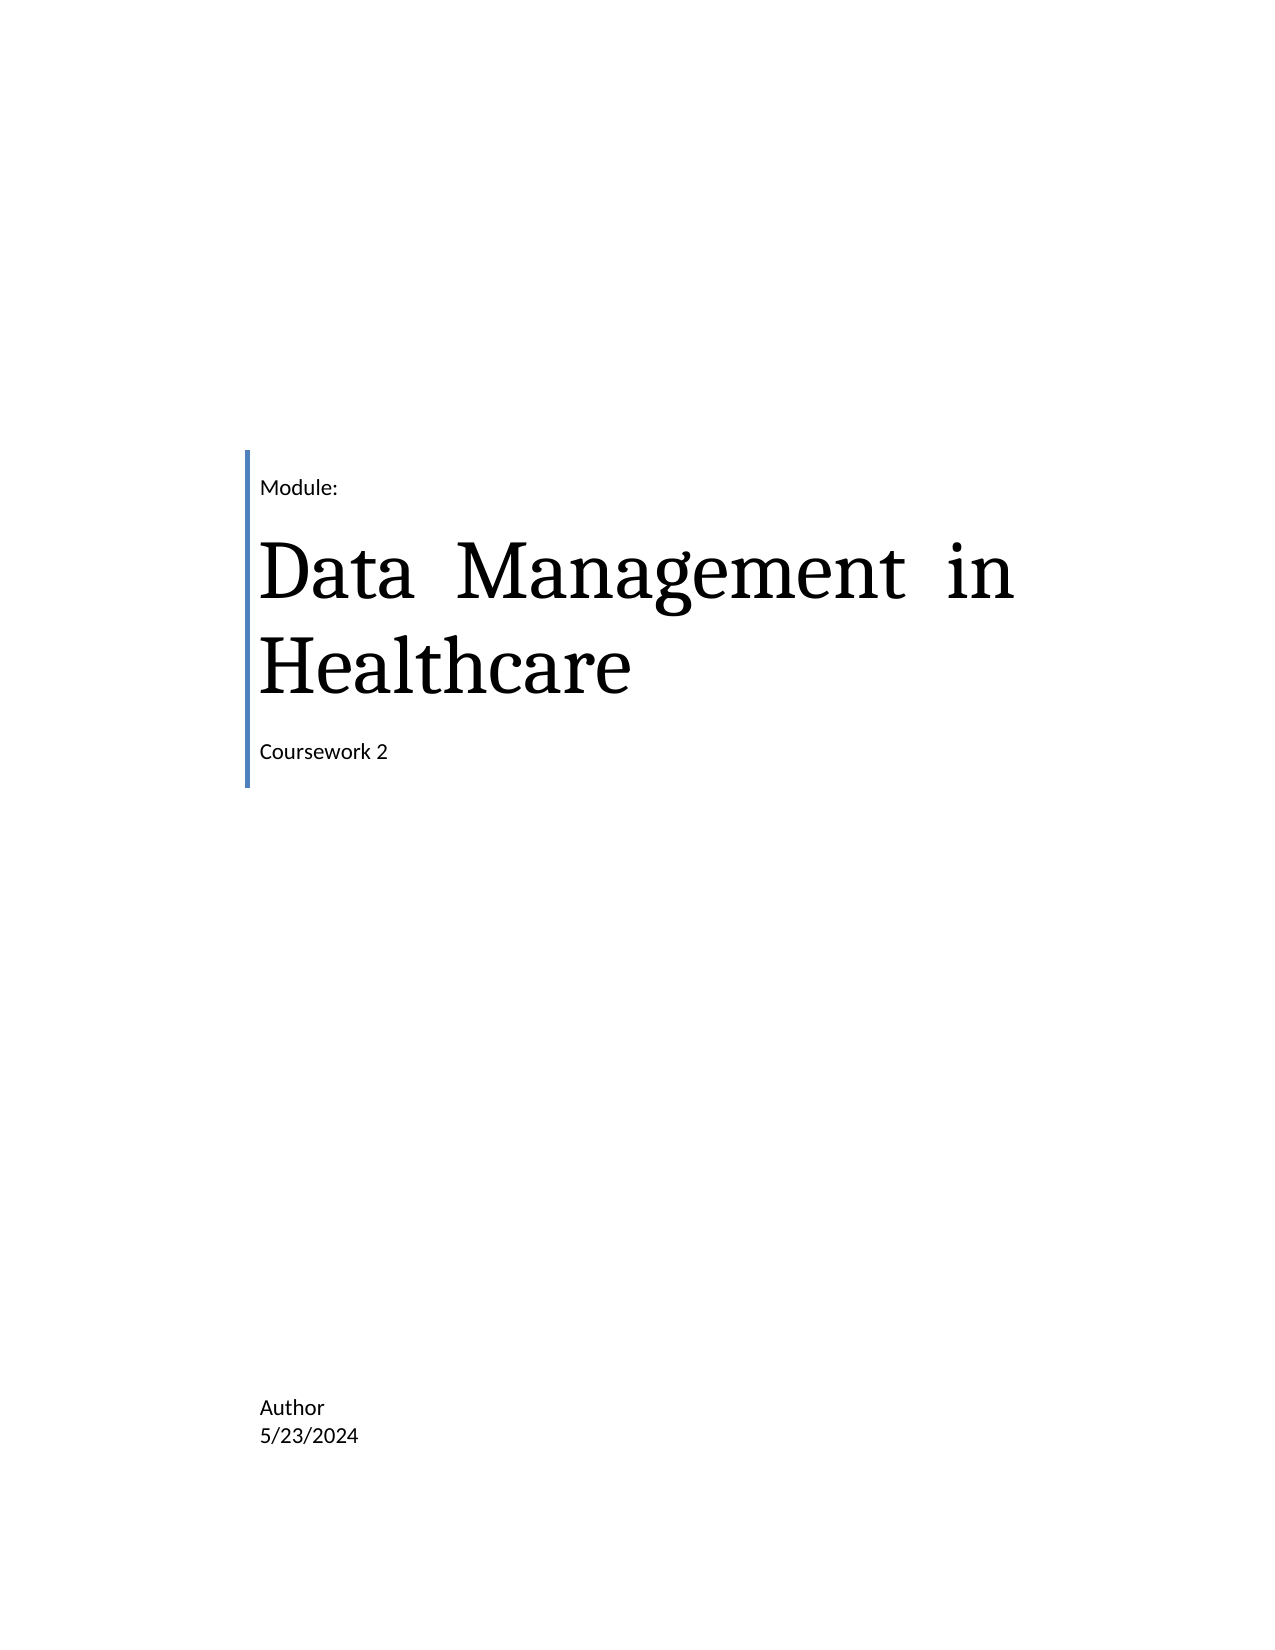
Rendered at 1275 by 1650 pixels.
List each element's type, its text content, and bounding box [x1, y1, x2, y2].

table_cell Coursework 2 [250, 715, 1027, 788]
table_header Module: [250, 450, 1027, 523]
table_cell Data Management in Healthcare [250, 523, 1027, 715]
table_header Author 5/23/2024 [248, 1371, 1027, 1500]
